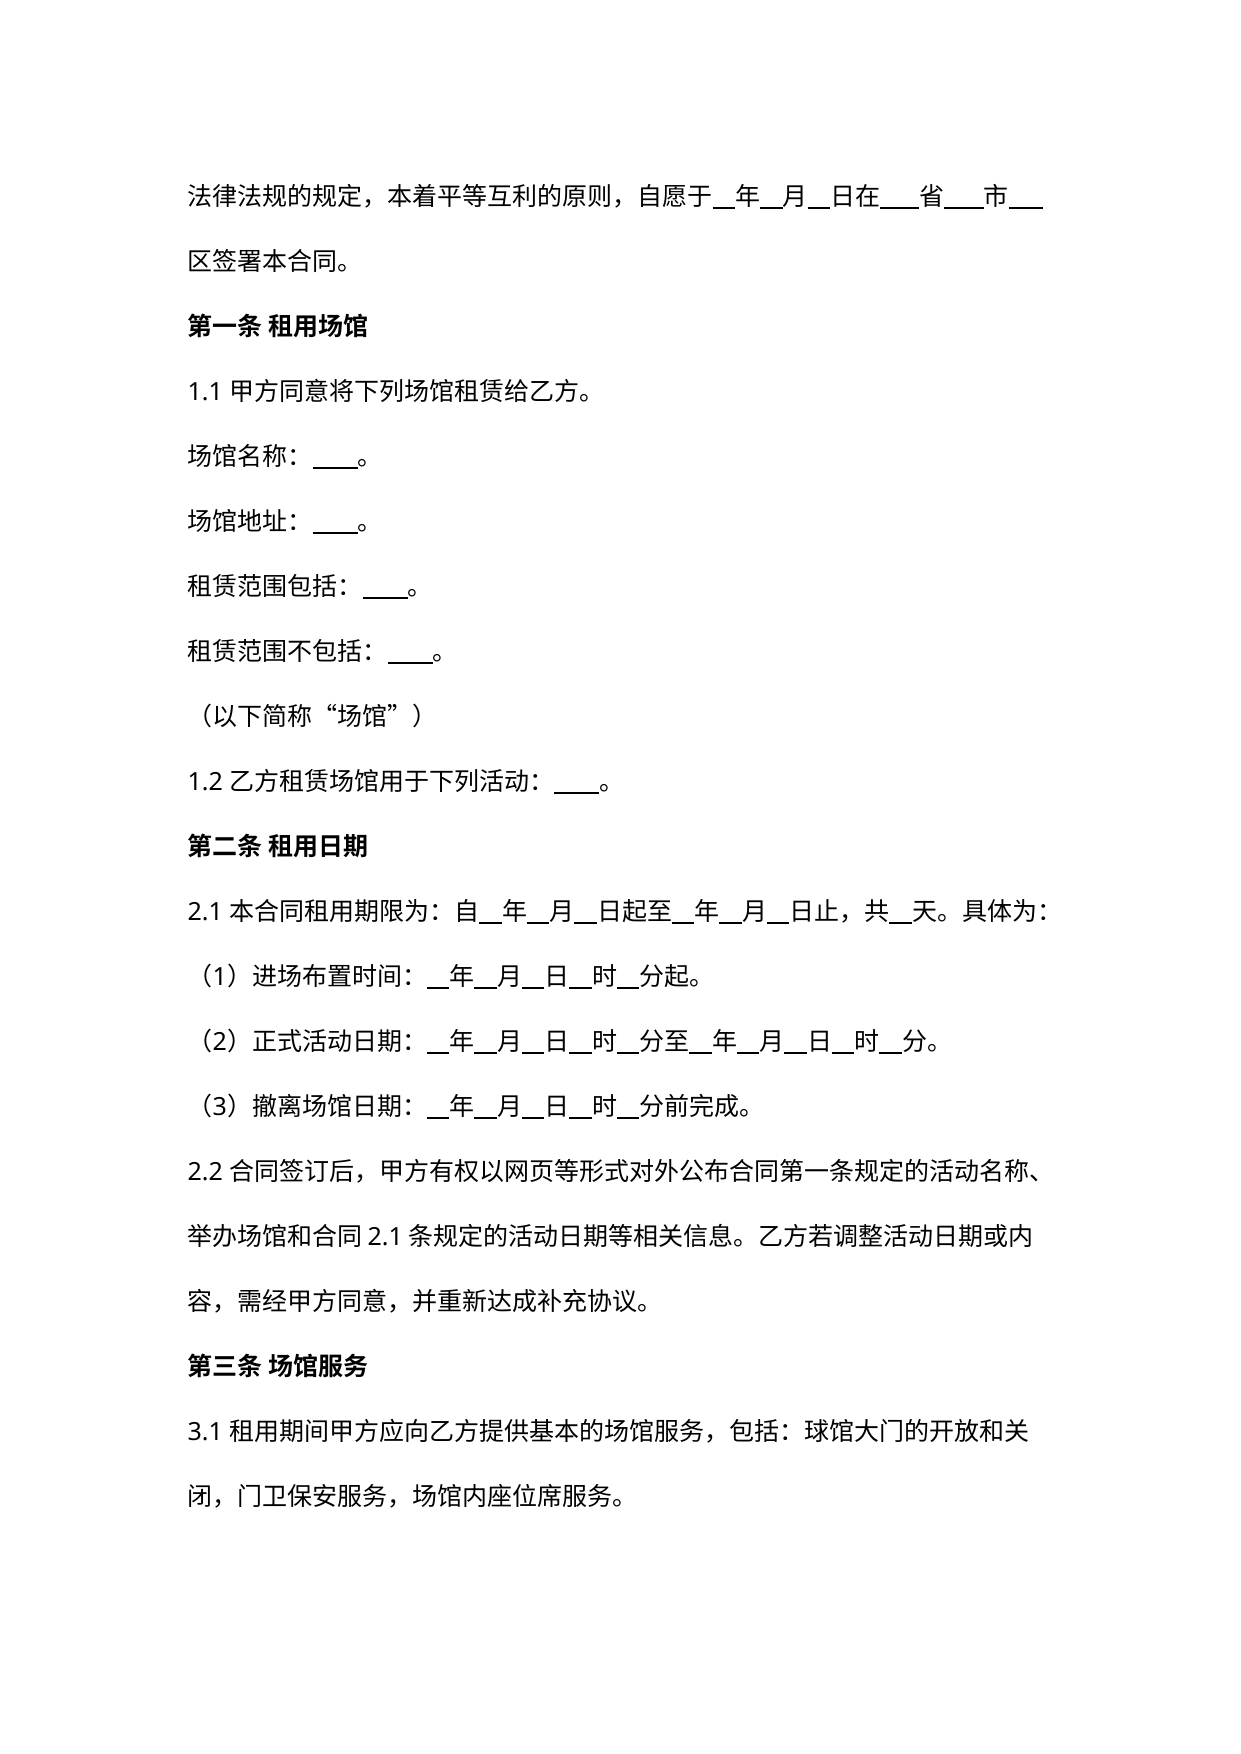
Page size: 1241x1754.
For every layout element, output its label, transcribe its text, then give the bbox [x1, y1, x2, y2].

text （以下简称“场馆”） [187, 682, 1053, 747]
text 租赁范围不包括： 。 [187, 617, 1053, 682]
text 1.2 乙方租赁场馆用于下列活动： 。 [187, 747, 1053, 812]
text （3）撤离场馆日期： 年 月 日 时 分前完成。 [187, 1072, 1053, 1137]
text （2）正式活动日期： 年 月 日 时 分至 年 月 日 时 分。 [187, 1007, 1053, 1072]
subtitle 第二条 租用日期 [187, 812, 1053, 877]
text 2.2 合同签订后，甲方有权以网页等形式对外公布合同第一条规定的活动名称、举办场馆和合同2.1条规定的活动日期等相关信息。乙方若调整活动日期或内容，需经甲方同意，并重新达成补充协议。 [187, 1137, 1053, 1332]
text （1）进场布置时间： 年 月 日 时 分起。 [187, 942, 1053, 1007]
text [187, 162, 1053, 292]
subtitle 第一条 租用场馆 [187, 292, 1053, 357]
text 租赁范围包括： 。 [187, 552, 1053, 617]
subtitle 第三条 场馆服务 [187, 1332, 1053, 1397]
text 1.1 甲方同意将下列场馆租赁给乙方。 [187, 357, 1053, 422]
text 场馆名称： 。 [187, 422, 1053, 487]
text 场馆地址： 。 [187, 487, 1053, 552]
text 2.1 本合同租用期限为：自 年 月 日起至 年 月 日止，共 天。具体为： [187, 877, 1053, 942]
text 3.1 租用期间甲方应向乙方提供基本的场馆服务，包括：球馆大门的开放和关闭，门卫保安服务，场馆内座位席服务。 [187, 1397, 1053, 1527]
